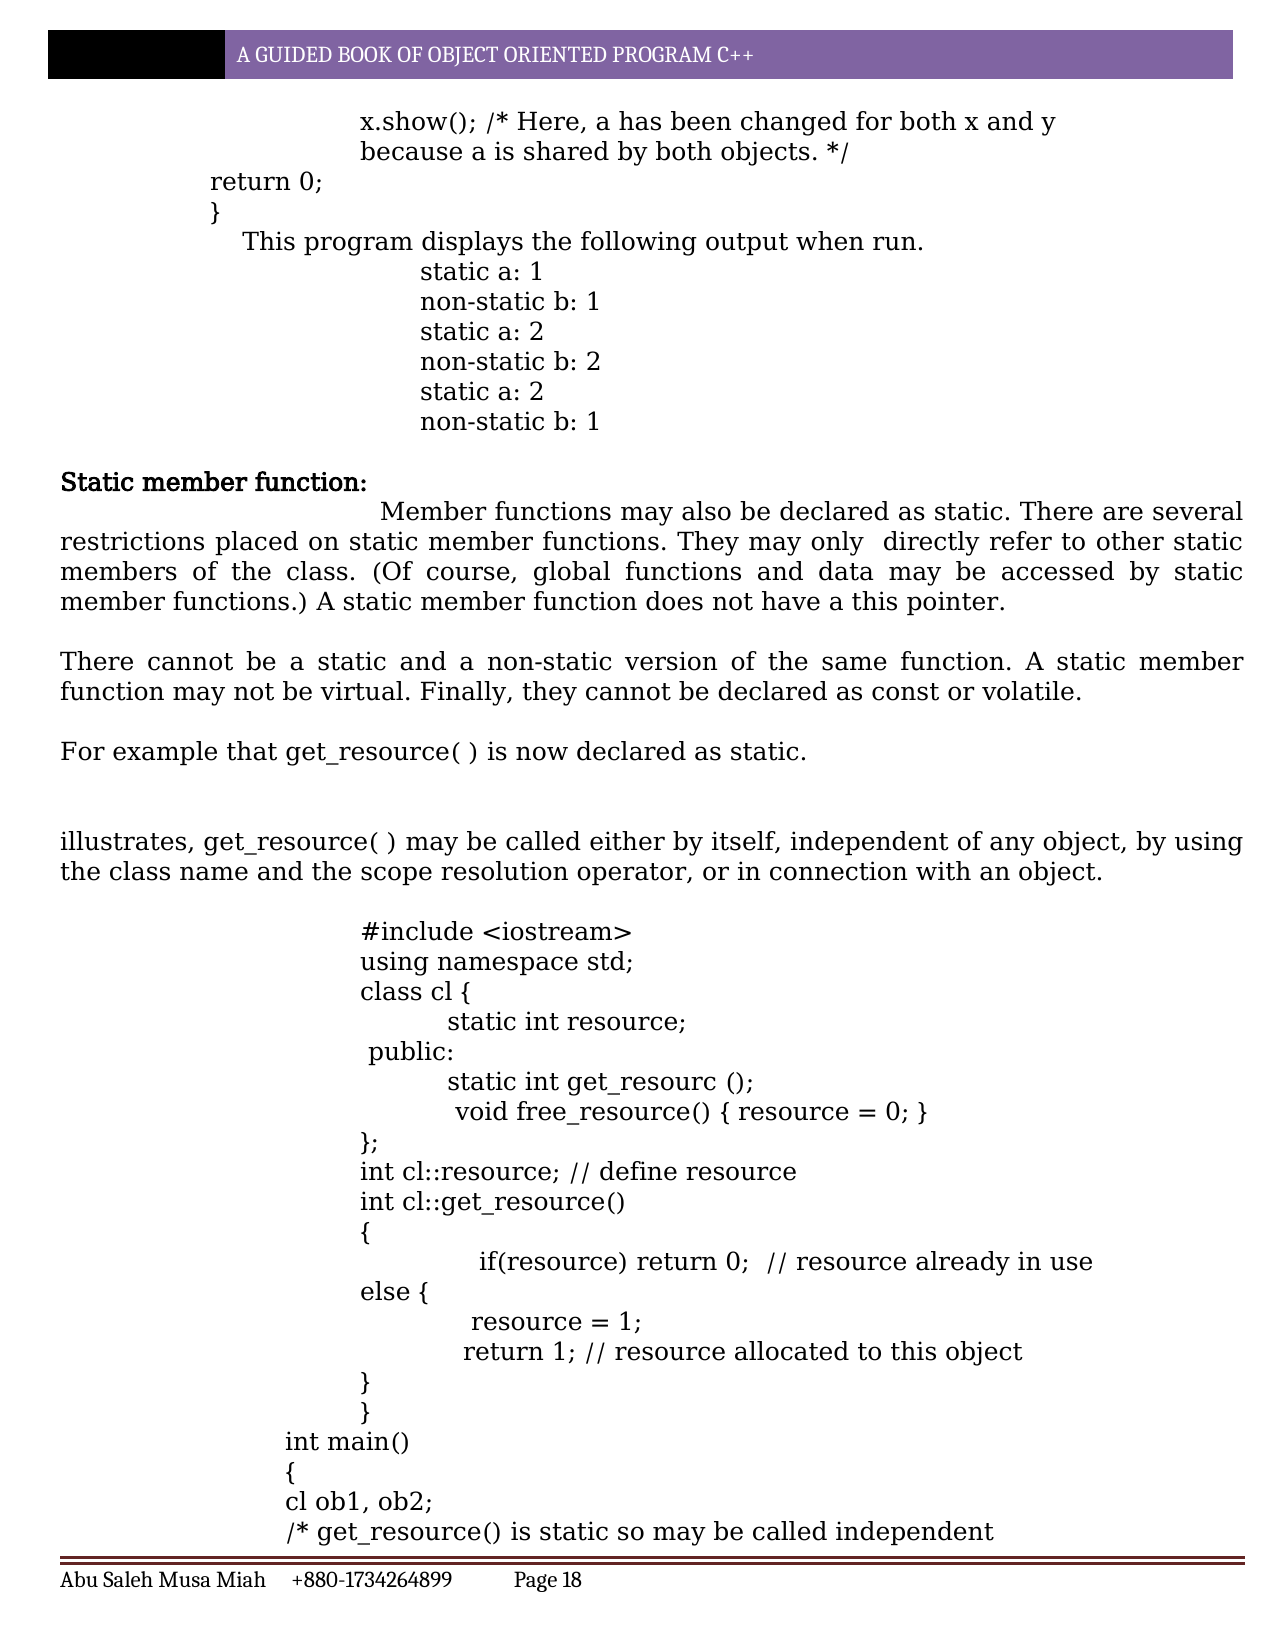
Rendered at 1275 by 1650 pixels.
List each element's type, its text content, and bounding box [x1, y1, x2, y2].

text } [360, 1396, 1245, 1426]
text using namespace std; [360, 946, 1245, 976]
text static int get_resourc (); [360, 1066, 1245, 1096]
text This program displays the following output when run. [60, 226, 1245, 256]
text return 0; [210, 166, 1245, 196]
text For example that get_resource( ) is now declared as static. [60, 736, 1245, 766]
text because a is shared by both objects. */ [360, 136, 1245, 166]
text return 1; // resource allocated to this object [360, 1336, 1245, 1366]
text static a: 2 [420, 316, 1245, 346]
text int main() [285, 1426, 1245, 1456]
text } [360, 1366, 1245, 1396]
text illustrates, get_resource( ) may be called either by itself, independent of any object, by using the class name and the scope resolution operator, or in connection with an object. [60, 826, 1245, 886]
text } [210, 196, 1245, 226]
text cl ob1, ob2; [285, 1486, 1245, 1516]
text int cl::get_resource() [360, 1186, 1245, 1216]
text static int resource; [360, 1006, 1245, 1036]
text There cannot be a static and a non-static version of the same function. A static member function may not be virtual. Finally, they cannot be declared as const or volatile. [60, 646, 1245, 706]
text non-static b: 1 [420, 286, 1245, 316]
text Static member function: [60, 466, 1245, 496]
text else { [360, 1276, 1245, 1306]
text { [285, 1456, 1245, 1486]
text non-static b: 1 [420, 406, 1245, 436]
text non-static b: 2 [420, 346, 1245, 376]
text static a: 2 [420, 376, 1245, 406]
text }; [360, 1126, 1245, 1156]
text if(resource) return 0; // resource already in use [360, 1246, 1245, 1276]
text #include <iostream> [360, 916, 1245, 946]
text /* get_resource() is static so may be called independent [285, 1516, 1245, 1546]
text public: [360, 1036, 1245, 1066]
text { [360, 1216, 1245, 1246]
text resource = 1; [360, 1306, 1245, 1336]
text void free_resource() { resource = 0; } [360, 1096, 1245, 1126]
text x.show(); /* Here, a has been changed for both x and y [360, 106, 1245, 136]
text Member functions may also be declared as static. There are several restrictions placed on static member functions. They may only directly refer to other static members of the class. (Of course, global functions and data may be accessed by static member functions.) A static member function does not have a this pointer. [60, 496, 1245, 616]
text int cl::resource; // define resource [360, 1156, 1245, 1186]
text class cl { [360, 976, 1245, 1006]
text static a: 1 [420, 256, 1245, 286]
